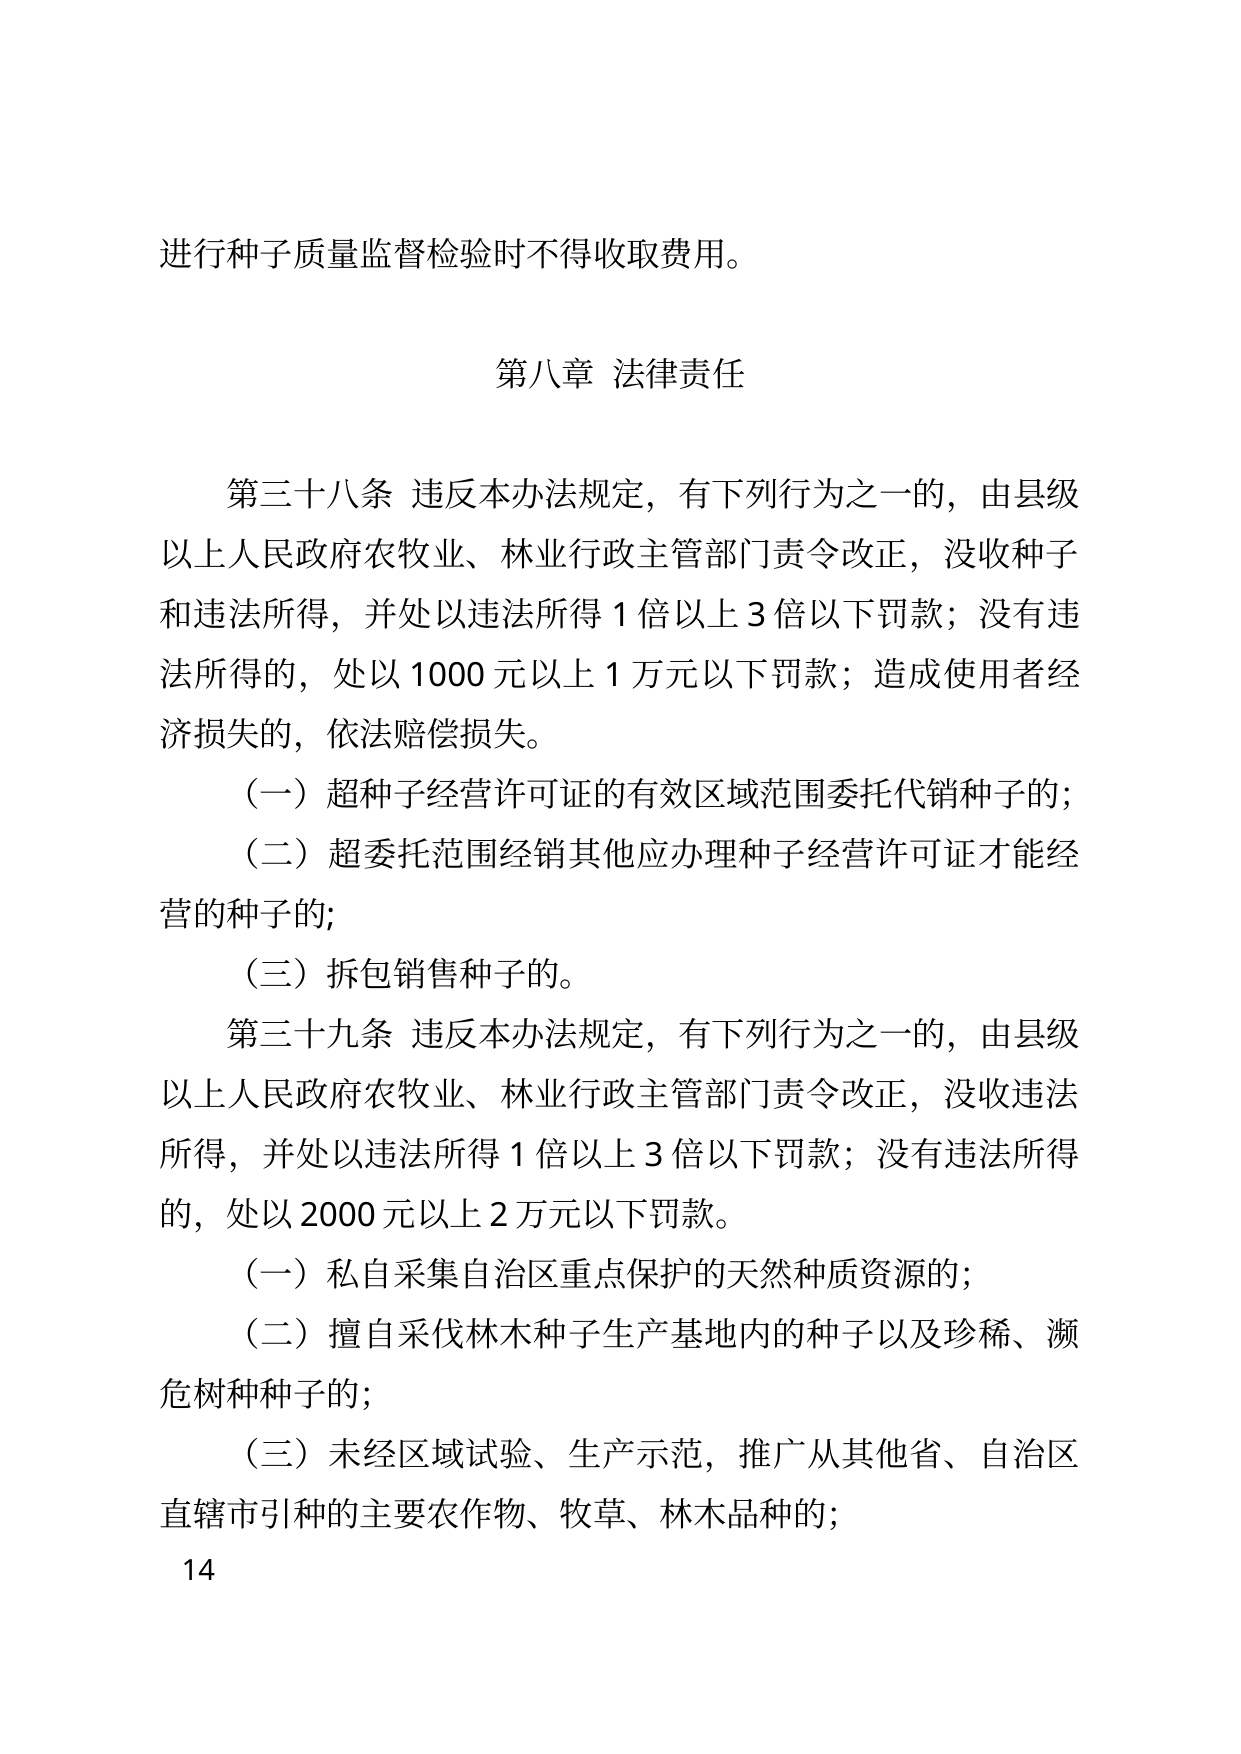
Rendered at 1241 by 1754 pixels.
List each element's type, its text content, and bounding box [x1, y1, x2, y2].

text （二）超委托范围经销其他应办理种子经营许可证才能经营的种子的; [159, 818, 1081, 938]
text （二）擅自采伐林木种子生产基地内的种子以及珍稀、濒危树种种子的； [159, 1298, 1081, 1418]
text 第八章 法律责任 [159, 338, 1081, 398]
text （一）私自采集自治区重点保护的天然种质资源的； [159, 1238, 1081, 1298]
text （一）超种子经营许可证的有效区域范围委托代销种子的； [159, 758, 1081, 818]
text 第三十九条 违反本办法规定，有下列行为之一的，由县级以上人民政府农牧业、林业行政主管部门责令改正，没收违法所得，并处以违法所得1倍以上3倍以下罚款；没有违法所得的，处以2000元以上2万元以下罚款。 [159, 998, 1081, 1238]
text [159, 218, 1081, 278]
text （三）拆包销售种子的。 [159, 938, 1081, 998]
text （三）未经区域试验、生产示范，推广从其他省、自治区、直辖市引种的主要农作物、牧草、林木品种的； [159, 1418, 1081, 1538]
text 第三十八条 违反本办法规定，有下列行为之一的，由县级以上人民政府农牧业、林业行政主管部门责令改正，没收种子和违法所得，并处以违法所得1倍以上3倍以下罚款；没有违法所得的，处以1000元以上1万元以下罚款；造成使用者经济损失的，依法赔偿损失。 [159, 458, 1081, 758]
